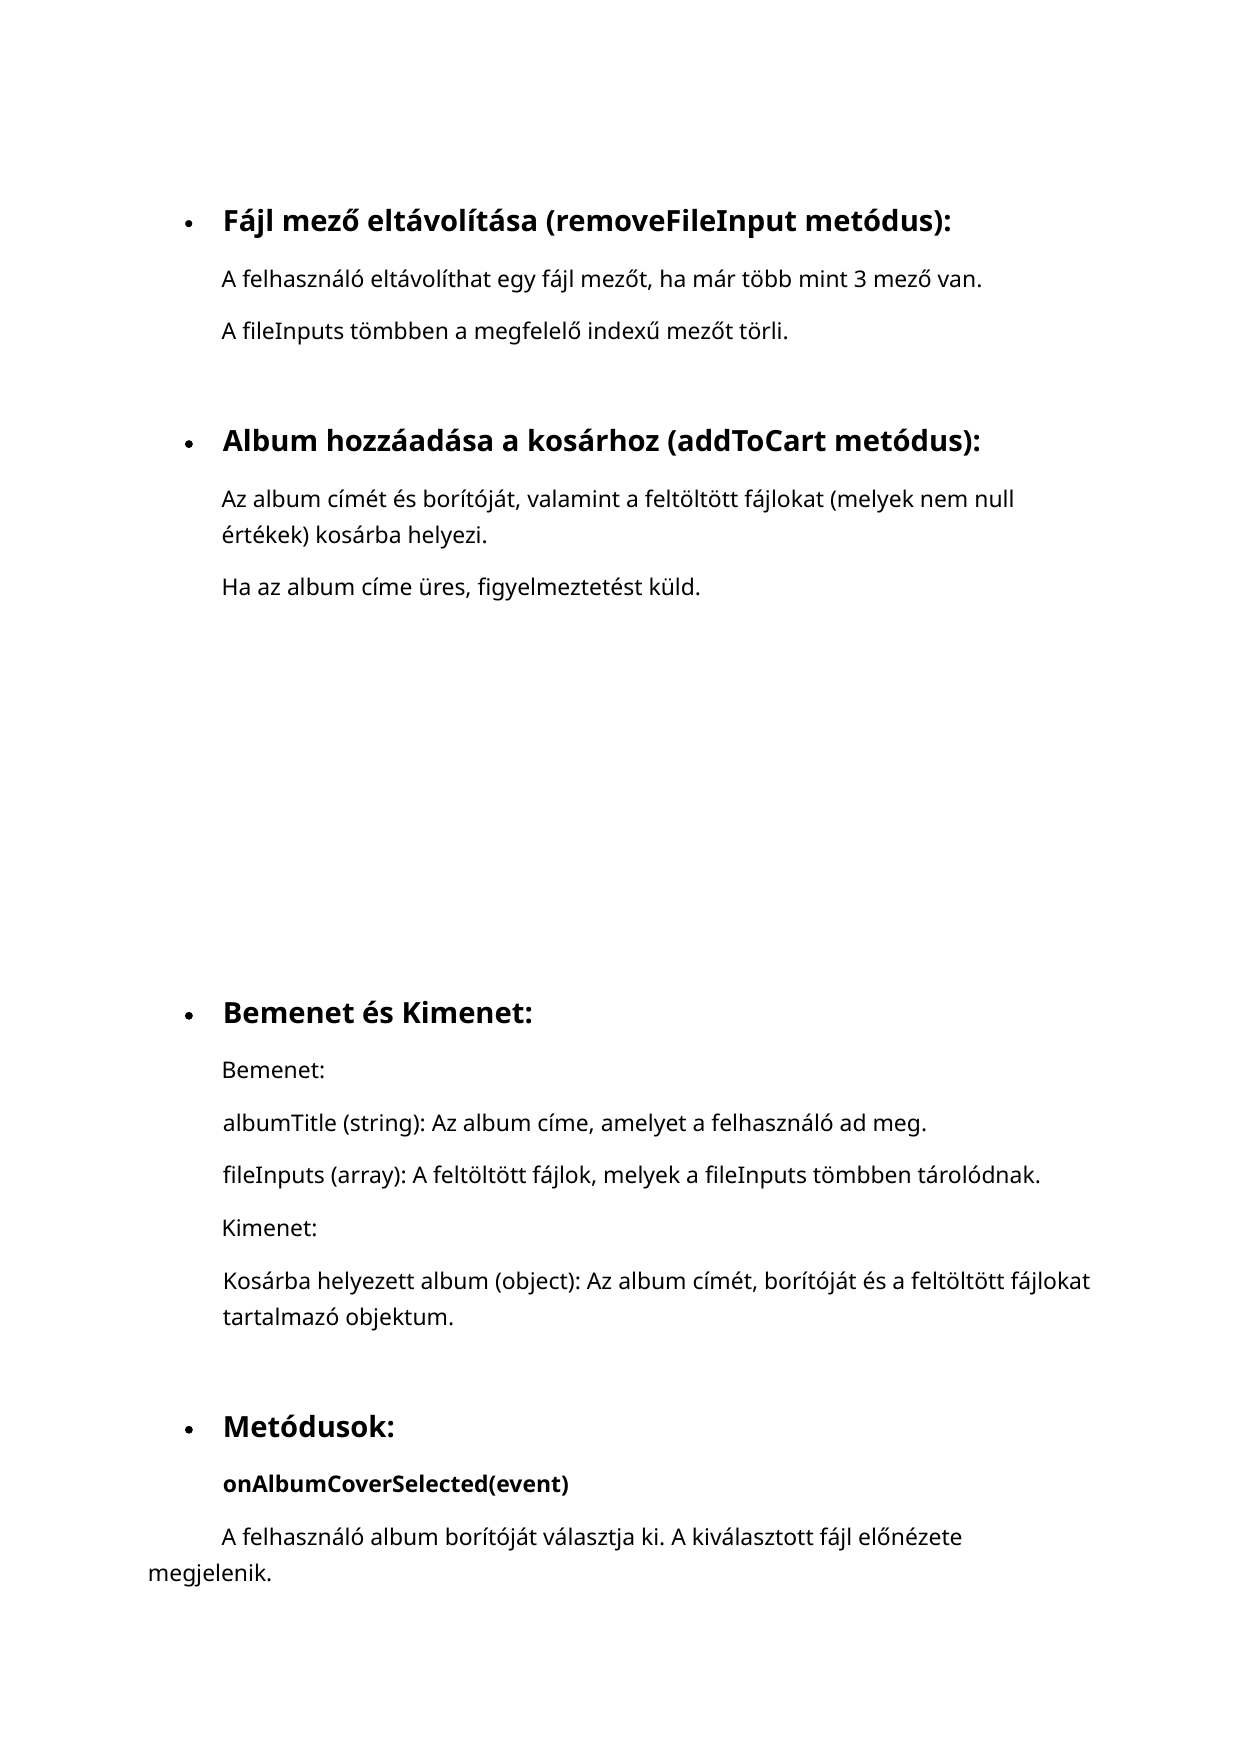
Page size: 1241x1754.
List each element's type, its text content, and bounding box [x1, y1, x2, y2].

text A felhasználó eltávolíthat egy fájl mezőt, ha már több mint 3 mező van. [221, 262, 1093, 294]
text onAlbumCoverSelected(event) [223, 1468, 1093, 1499]
text fileInputs (array): A feltöltött fájlok, melyek a fileInputs tömbben tárolódnak. [223, 1159, 1093, 1191]
list Fájl mező eltávolítása (removeFileInput metódus): [185, 200, 1093, 240]
text Ha az album címe üres, figyelmeztetést küld. [221, 571, 1093, 602]
text A fileInputs tömbben a megfelelő indexű mezőt törli. [221, 315, 1093, 346]
list Metódusok: [185, 1406, 1093, 1446]
text albumTitle (string): Az album címe, amelyet a felhasználó ad meg. [223, 1107, 1093, 1138]
text Kimenet: [221, 1212, 1093, 1243]
text Az album címét és borítóját, valamint a feltöltött fájlokat (melyek nem null értékek) kosárba helyezi. [221, 483, 1093, 550]
list Album hozzáadása a kosárhoz (addToCart metódus): [185, 420, 1093, 460]
text A felhasználó album borítóját választja ki. A kiválasztott fájl előnézete megjelenik. [148, 1521, 1093, 1588]
text Bemenet: [221, 1054, 1093, 1086]
text Kosárba helyezett album (object): Az album címét, borítóját és a feltöltött fájlokat tartalmazó objektum. [223, 1265, 1093, 1332]
list Bemenet és Kimenet: [185, 992, 1093, 1032]
